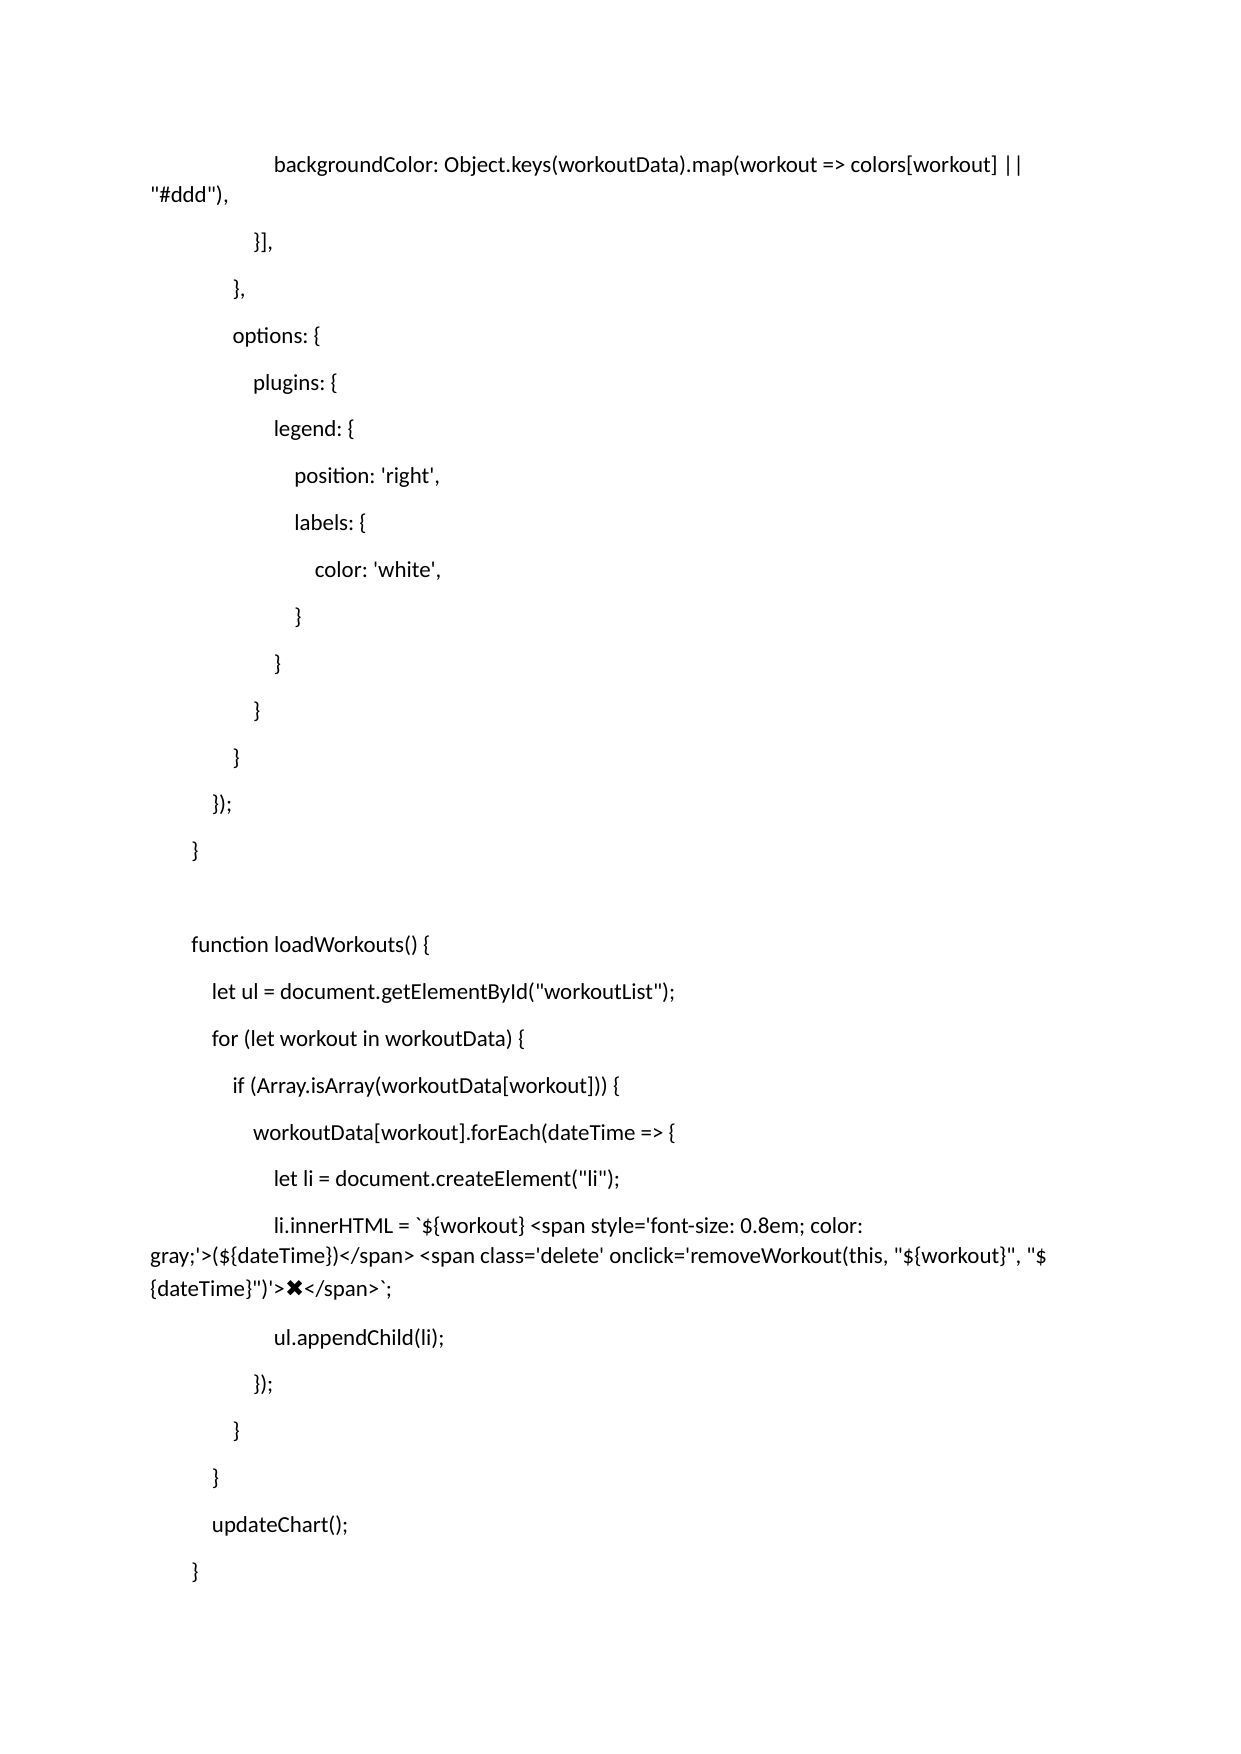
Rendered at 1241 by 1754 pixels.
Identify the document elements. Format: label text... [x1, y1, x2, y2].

text } [150, 836, 1090, 864]
text }); [150, 1369, 1090, 1397]
text } [150, 696, 1090, 724]
text function loadWorkouts() { [150, 930, 1090, 958]
text li.innerHTML = `${workout} <span style='font-size: 0.8em; color: gray;'>(${dateTime})</span> <span class='delete' onclick='removeWorkout(this, "${workout}", "${dateTime}")'>✖</span>`; [150, 1211, 1090, 1303]
text let li = document.createElement("li"); [150, 1164, 1090, 1193]
text backgroundColor: Object.keys(workoutData).map(workout => colors[workout] || "#ddd"), [150, 150, 1090, 208]
text }], [150, 227, 1090, 255]
text workoutData[workout].forEach(dateTime => { [150, 1118, 1090, 1146]
text position: 'right', [150, 461, 1090, 489]
text color: 'white', [150, 555, 1090, 583]
text } [150, 649, 1090, 677]
text options: { [150, 321, 1090, 349]
text }); [150, 789, 1090, 818]
text }, [150, 274, 1090, 302]
text } [150, 602, 1090, 630]
text } [150, 1463, 1090, 1491]
text if (Array.isArray(workoutData[workout])) { [150, 1071, 1090, 1099]
text } [150, 743, 1090, 771]
text let ul = document.getElementById("workoutList"); [150, 977, 1090, 1005]
text ul.appendChild(li); [150, 1323, 1090, 1351]
text updateChart(); [150, 1510, 1090, 1538]
text for (let workout in workoutData) { [150, 1024, 1090, 1052]
text legend: { [150, 414, 1090, 443]
text } [150, 1557, 1090, 1585]
text } [150, 1416, 1090, 1444]
text labels: { [150, 508, 1090, 536]
text plugins: { [150, 368, 1090, 396]
